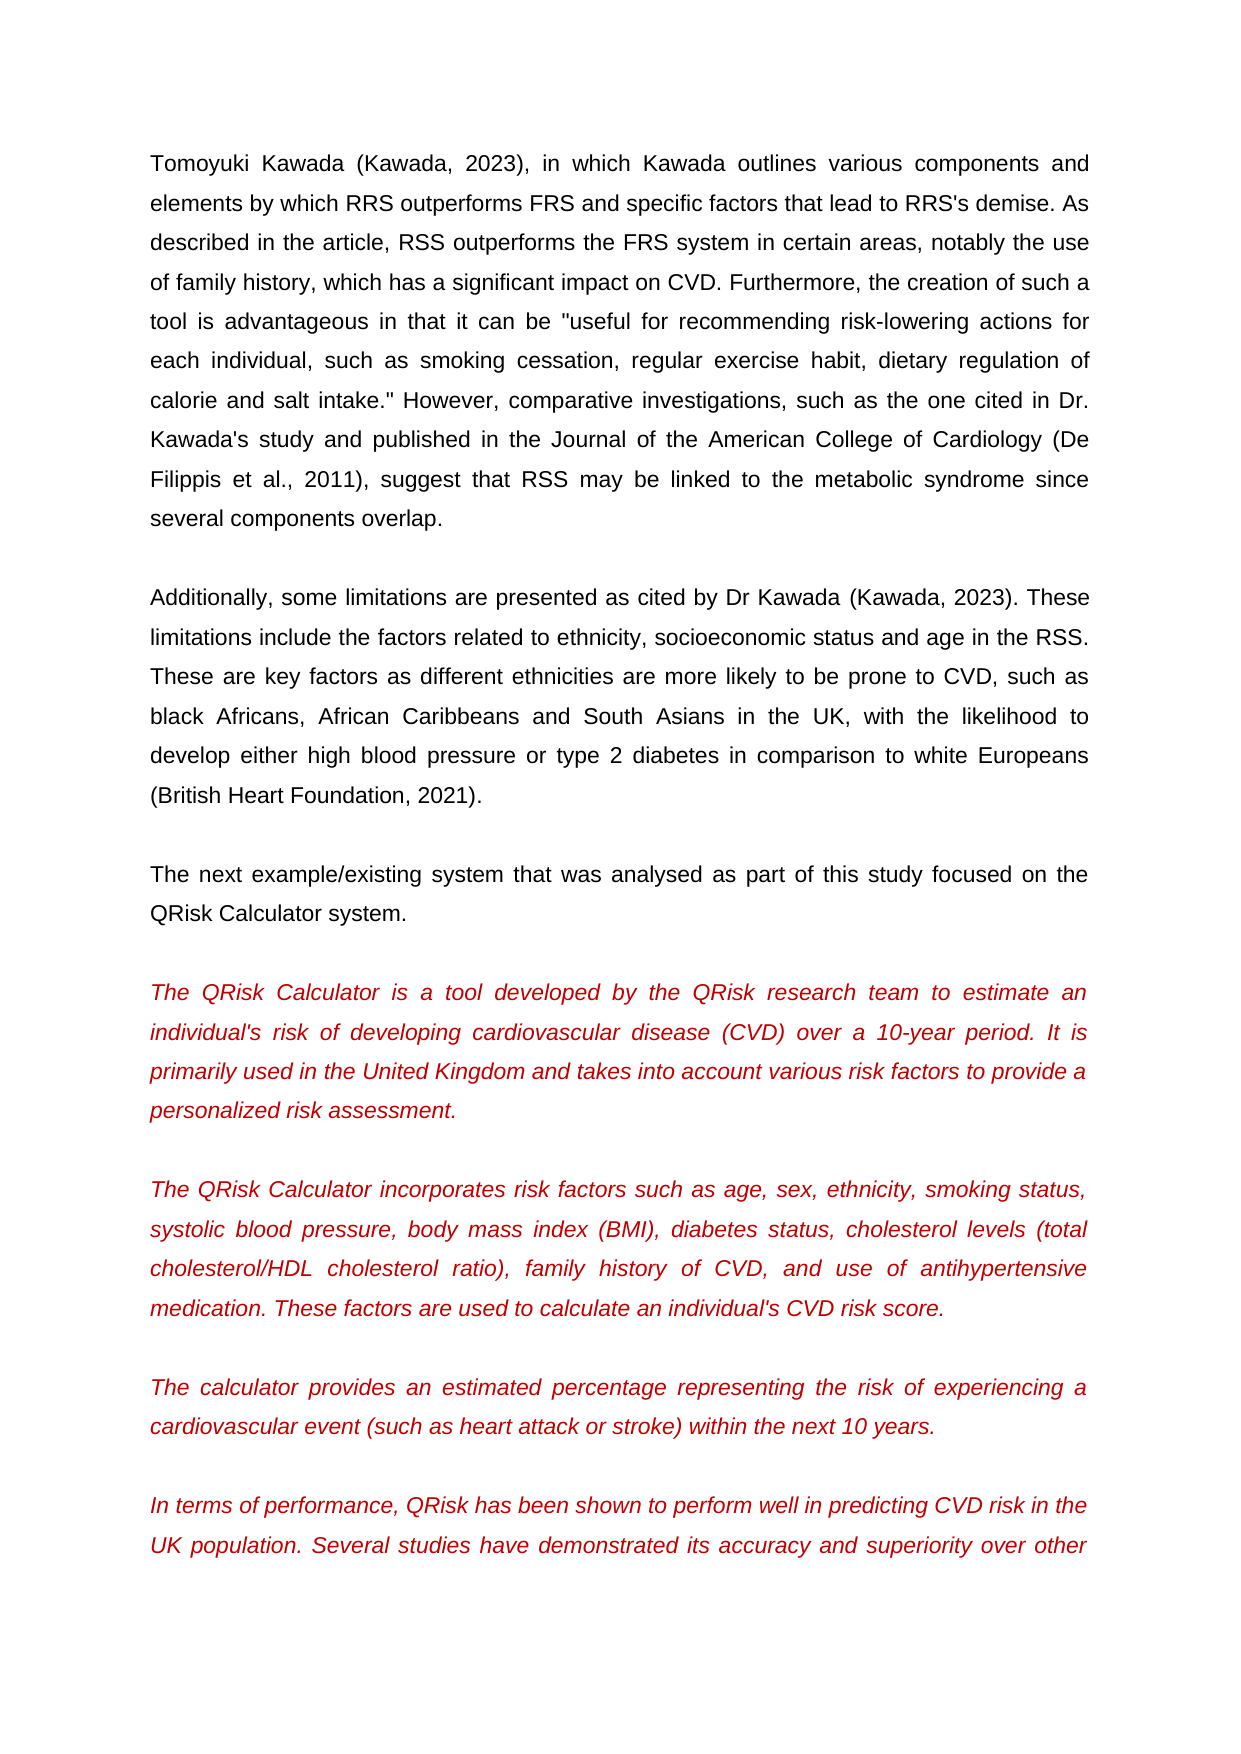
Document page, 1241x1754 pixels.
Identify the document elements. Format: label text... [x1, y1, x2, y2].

text The QRisk Calculator incorporates risk factors such as age, sex, ethnicity, smoking status, systolic blood pressure, body mass index (BMI), diabetes status, cholesterol levels (total cholesterol/HDL cholesterol ratio), family history of CVD, and use of antihypertensive medication. These factors are used to calculate an individual's CVD risk score. [150, 1176, 1090, 1321]
text The calculator provides an estimated percentage representing the risk of experiencing a cardiovascular event (such as heart attack or stroke) within the next 10 years. [150, 1374, 1090, 1440]
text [150, 1492, 1090, 1558]
text Additionally, some limitations are presented as cited by Dr Kawada . These limitations include the factors related to ethnicity, socioeconomic status and age in the RSS. These are key factors as different ethnicities are more likely to be prone to CVD, such as black Africans, African Caribbeans and South Asians in the UK, with the likelihood to develop either high blood pressure or type 2 diabetes in comparison to white Europeans. [150, 584, 1090, 808]
text The next example/existing system that was analysed as part of this study focused on the QRisk Calculator system. [150, 861, 1090, 926]
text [150, 150, 1090, 532]
text The QRisk Calculator is a tool developed by the QRisk research team to estimate an individual's risk of developing cardiovascular disease (CVD) over a 10-year period. It is primarily used in the United Kingdom and takes into account various risk factors to provide a personalized risk assessment. [150, 979, 1090, 1124]
